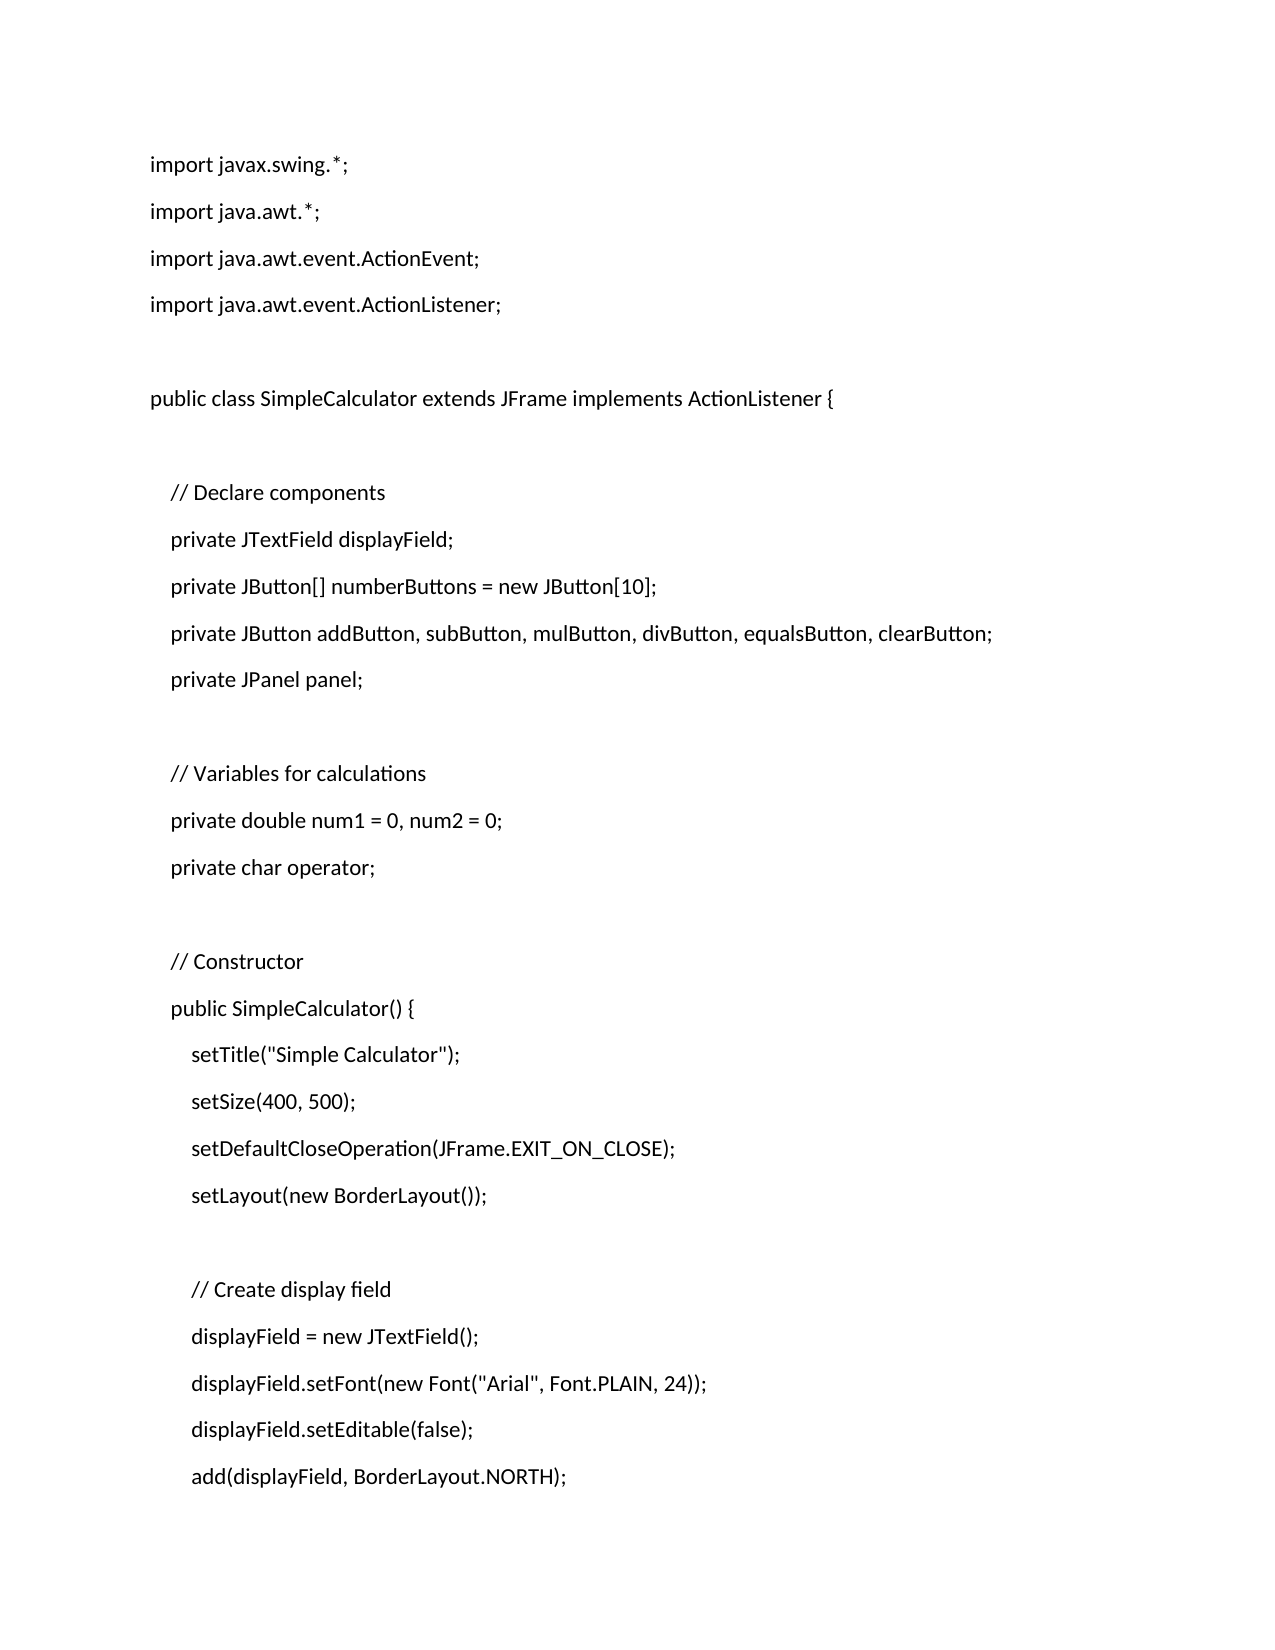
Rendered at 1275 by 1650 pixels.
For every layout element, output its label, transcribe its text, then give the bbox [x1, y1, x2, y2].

text private double num1 = 0, num2 = 0; [150, 806, 1125, 834]
text setTitle("Simple Calculator"); [150, 1041, 1125, 1069]
text setDefaultCloseOperation(JFrame.EXIT_ON_CLOSE); [150, 1134, 1125, 1162]
text import javax.swing.*; [150, 150, 1125, 178]
text public class SimpleCalculator extends JFrame implements ActionListener { [150, 384, 1125, 412]
text import java.awt.event.ActionListener; [150, 291, 1125, 319]
text private JButton[] numberButtons = new JButton[10]; [150, 572, 1125, 600]
text displayField.setFont(new Font("Arial", Font.PLAIN, 24)); [150, 1369, 1125, 1397]
text private char operator; [150, 853, 1125, 881]
text public SimpleCalculator() { [150, 994, 1125, 1022]
text private JButton addButton, subButton, mulButton, divButton, equalsButton, clearButton; [150, 619, 1125, 647]
text // Declare components [150, 478, 1125, 506]
text add(displayField, BorderLayout.NORTH); [150, 1462, 1125, 1491]
text // Create display field [150, 1275, 1125, 1303]
text displayField.setEditable(false); [150, 1416, 1125, 1444]
text // Variables for calculations [150, 759, 1125, 787]
text import java.awt.*; [150, 197, 1125, 225]
text import java.awt.event.ActionEvent; [150, 244, 1125, 272]
text // Constructor [150, 947, 1125, 975]
text private JPanel panel; [150, 666, 1125, 694]
text setSize(400, 500); [150, 1087, 1125, 1116]
text setLayout(new BorderLayout()); [150, 1181, 1125, 1209]
text private JTextField displayField; [150, 525, 1125, 553]
text displayField = new JTextField(); [150, 1322, 1125, 1350]
